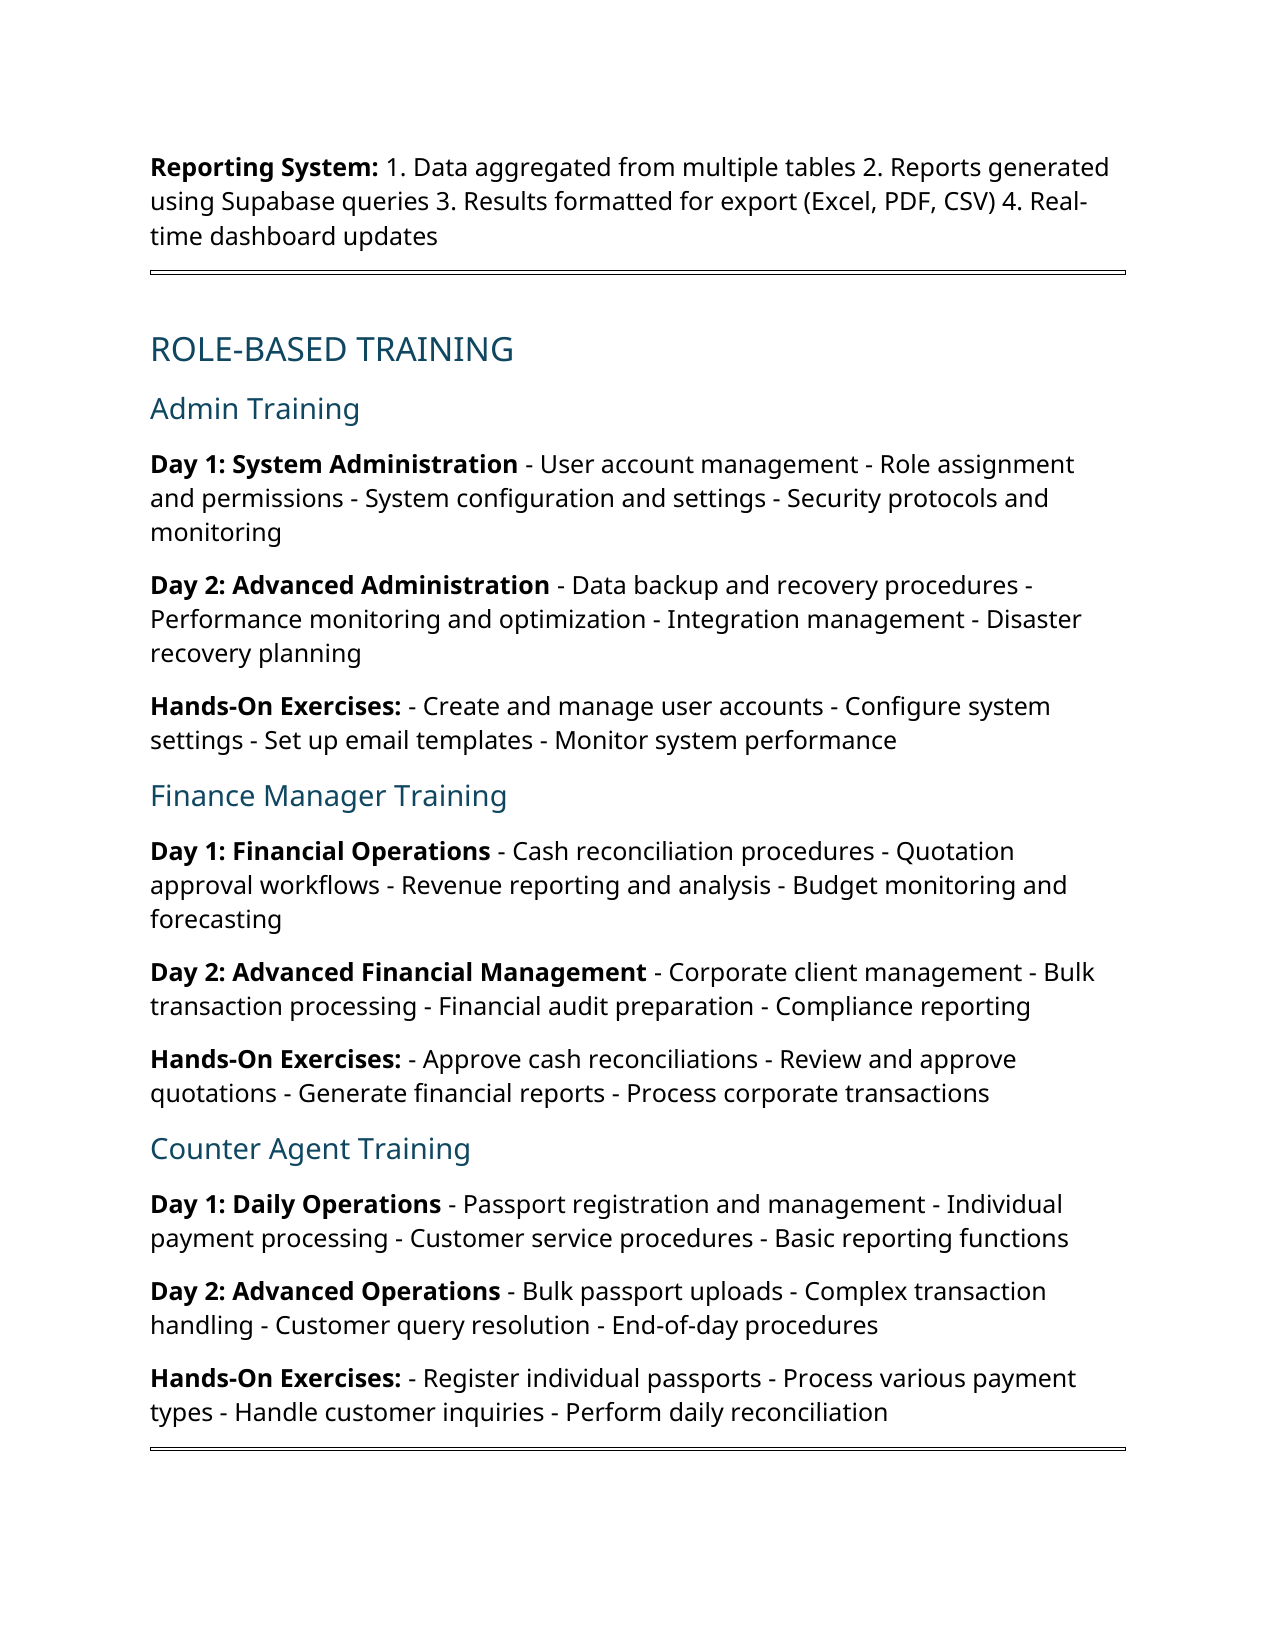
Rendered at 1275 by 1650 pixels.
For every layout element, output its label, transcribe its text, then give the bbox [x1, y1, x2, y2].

text Hands-On Exercises: - Register individual passports - Process various payment types - Handle customer inquiries - Perform daily reconciliation [150, 1360, 1125, 1428]
text Hands-On Exercises: - Create and manage user accounts - Configure system settings - Set up email templates - Monitor system performance [150, 688, 1125, 756]
text Day 2: Advanced Operations - Bulk passport uploads - Complex transaction handling - Customer query resolution - End-of-day procedures [150, 1273, 1125, 1342]
subtitle Finance Manager Training [150, 775, 1125, 815]
text Day 1: Financial Operations - Cash reconciliation procedures - Quotation approval workflows - Revenue reporting and analysis - Budget monitoring and forecasting [150, 833, 1125, 936]
text Day 1: System Administration - User account management - Role assignment and permissions - System configuration and settings - Security protocols and monitoring [150, 446, 1125, 548]
text Day 2: Advanced Financial Management - Corporate client management - Bulk transaction processing - Financial audit preparation - Compliance reporting [150, 954, 1125, 1023]
text Day 1: Daily Operations - Passport registration and management - Individual payment processing - Customer service procedures - Basic reporting functions [150, 1187, 1125, 1255]
subtitle Counter Agent Training [150, 1128, 1125, 1168]
text Day 2: Advanced Administration - Data backup and recovery procedures - Performance monitoring and optimization - Integration management - Disaster recovery planning [150, 567, 1125, 669]
subtitle Admin Training [150, 388, 1125, 428]
subtitle ROLE-BASED TRAINING [150, 326, 1125, 371]
text Hands-On Exercises: - Approve cash reconciliations - Review and approve quotations - Generate financial reports - Process corporate transactions [150, 1041, 1125, 1109]
text Reporting System: 1. Data aggregated from multiple tables 2. Reports generated using Supabase queries 3. Results formatted for export (Excel, PDF, CSV) 4. Real-time dashboard updates [150, 150, 1125, 252]
